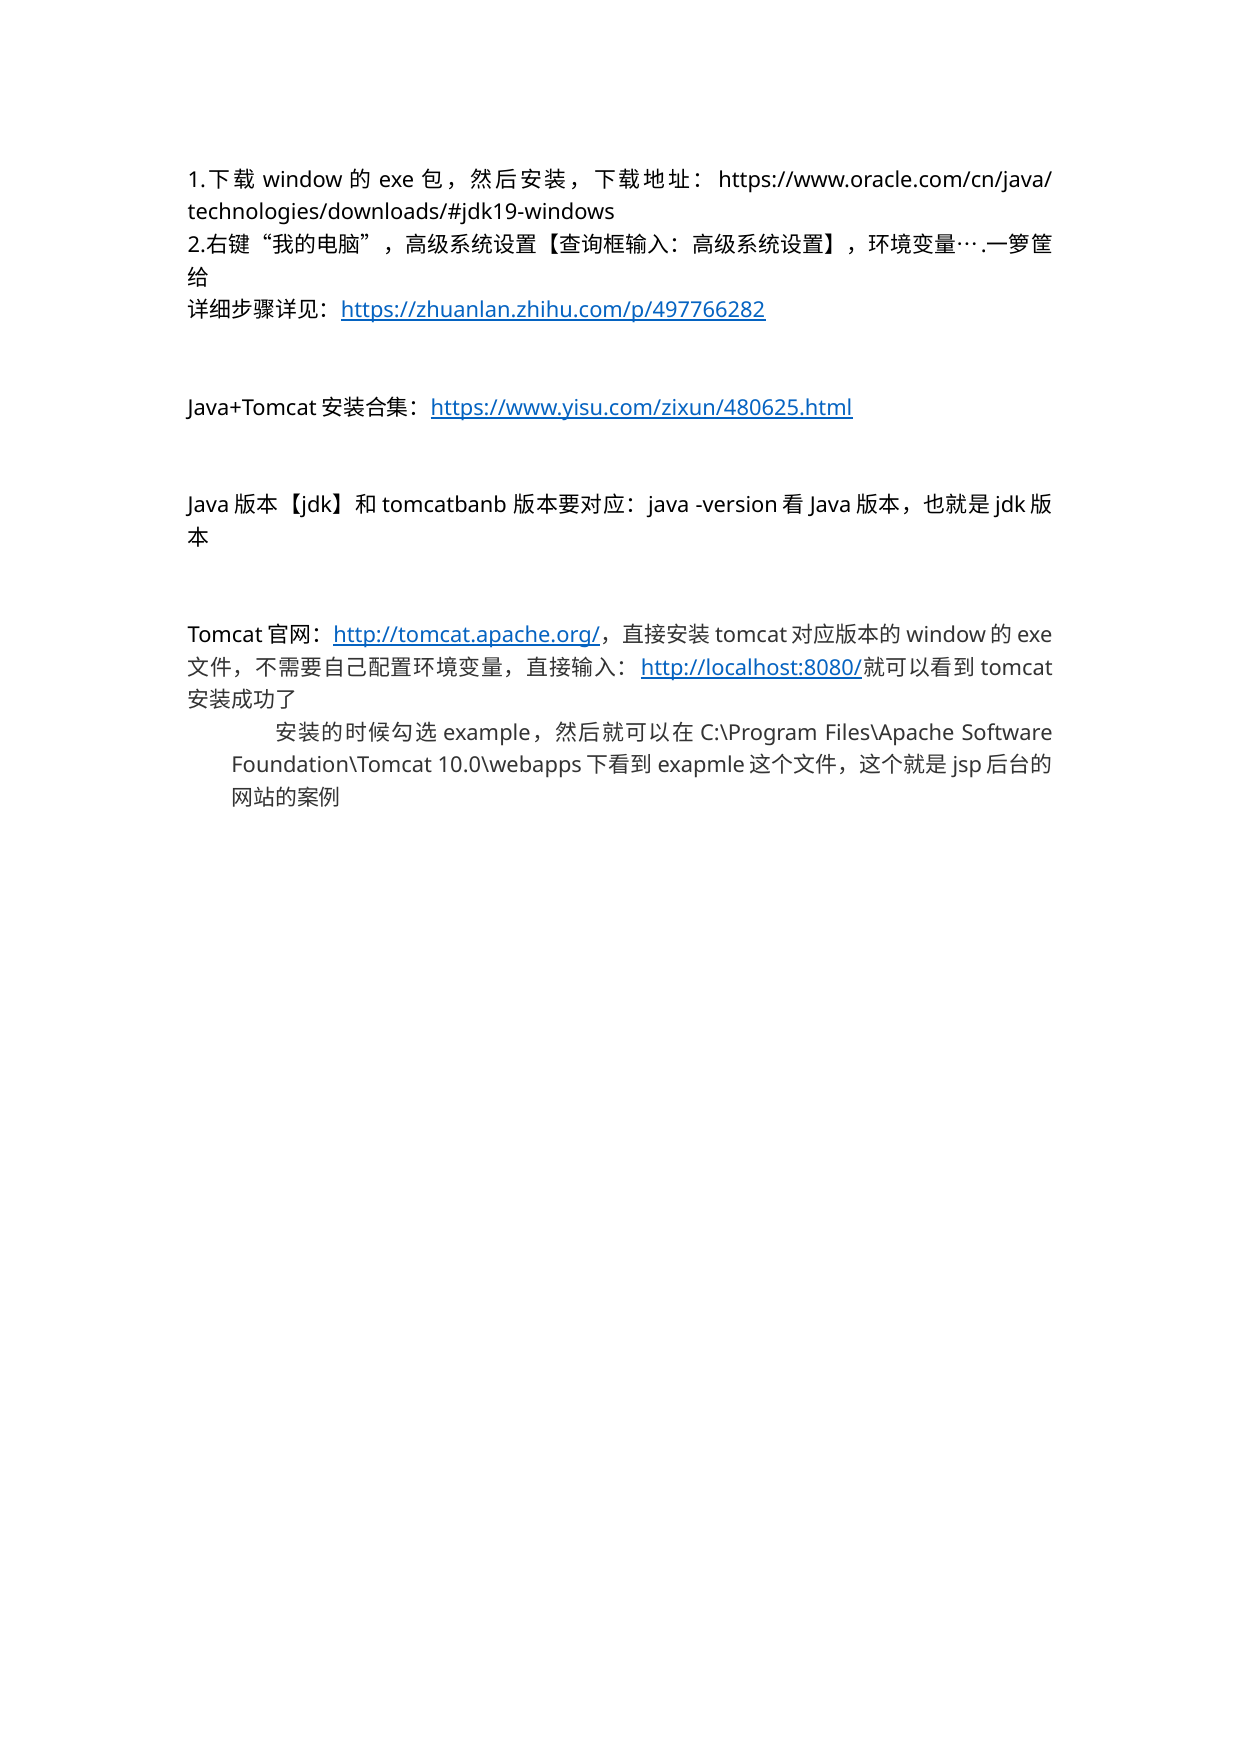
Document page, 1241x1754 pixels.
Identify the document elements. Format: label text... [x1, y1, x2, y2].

text 详细步骤详见：https://zhuanlan.zhihu.com/p/497766282 [187, 292, 1053, 324]
text 安装的时候勾选example，然后就可以在C:\Program Files\Apache Software Foundation\Tomcat 10.0\webapps下看到exapmle这个文件，这个就是jsp后台的网站的案例 [231, 714, 1053, 749]
text 2.右键“我的电脑”，高级系统设置【查询框输入：高级系统设置】，环境变量….一箩筐给 [187, 227, 1053, 292]
text Java+Tomcat安装合集：https://www.yisu.com/zixun/480625.html [187, 389, 1053, 422]
text Java版本【jdk】和tomcatbanb 版本要对应：java -version看Java版本，也就是jdk版本 [187, 487, 1053, 552]
text 安装的时候勾选example，然后就可以在C:\Program Files\Apache Software Foundation\Tomcat 10.0\webapps下看到exapmle这个文件，这个就是jsp后台的网站的案例 [231, 747, 1053, 812]
text Tomcat官网：http://tomcat.apache.org/，直接安装tomcat对应版本的window的exe文件，不需要自己配置环境变量，直接输入：http://localhost:8080/就可以看到tomcat安装成功了 [187, 617, 1053, 714]
text 1.下载window的exe包，然后安装，下载地址：https://www.oracle.com/cn/java/technologies/downloads/#jdk19-windows [187, 162, 1053, 227]
